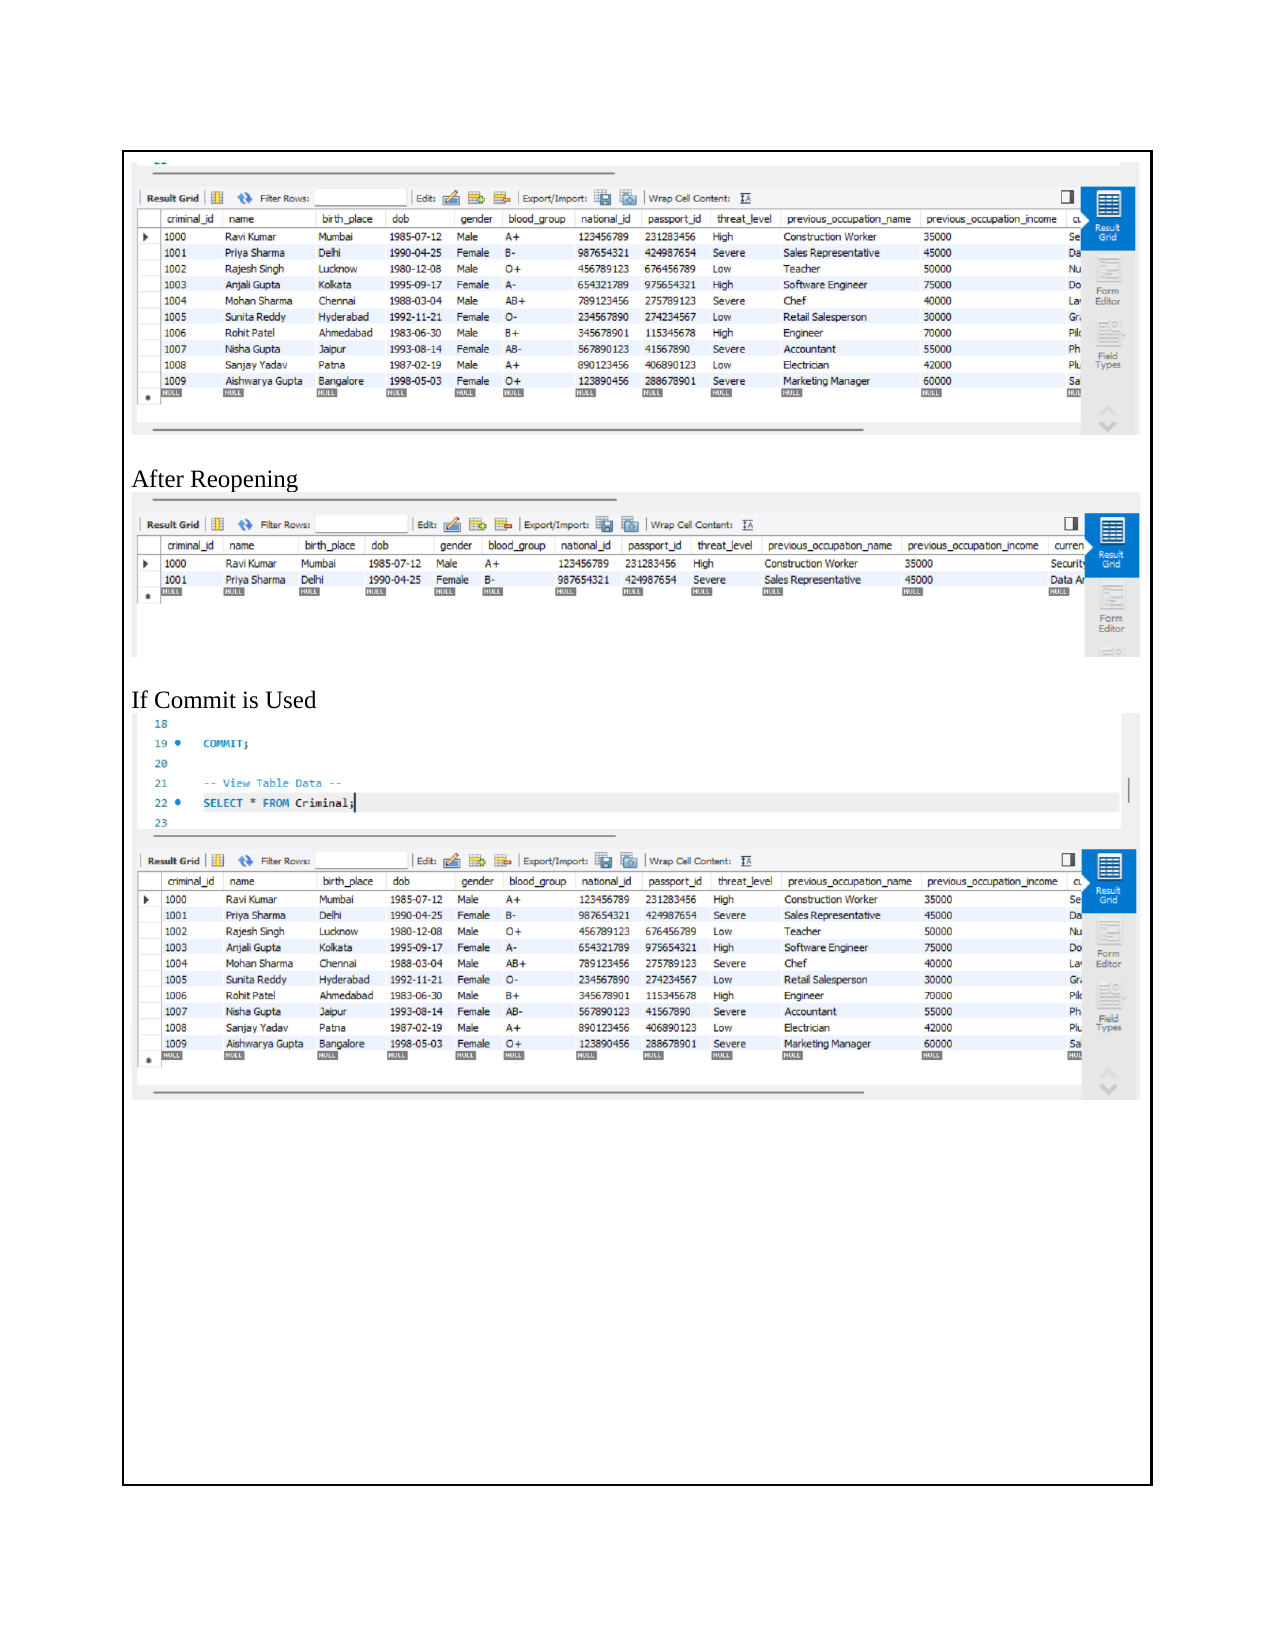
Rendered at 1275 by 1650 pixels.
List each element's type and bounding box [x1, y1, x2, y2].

picture [131, 162, 1141, 435]
picture [131, 713, 1141, 1100]
table_cell [124, 152, 1150, 1484]
picture [131, 492, 1141, 657]
